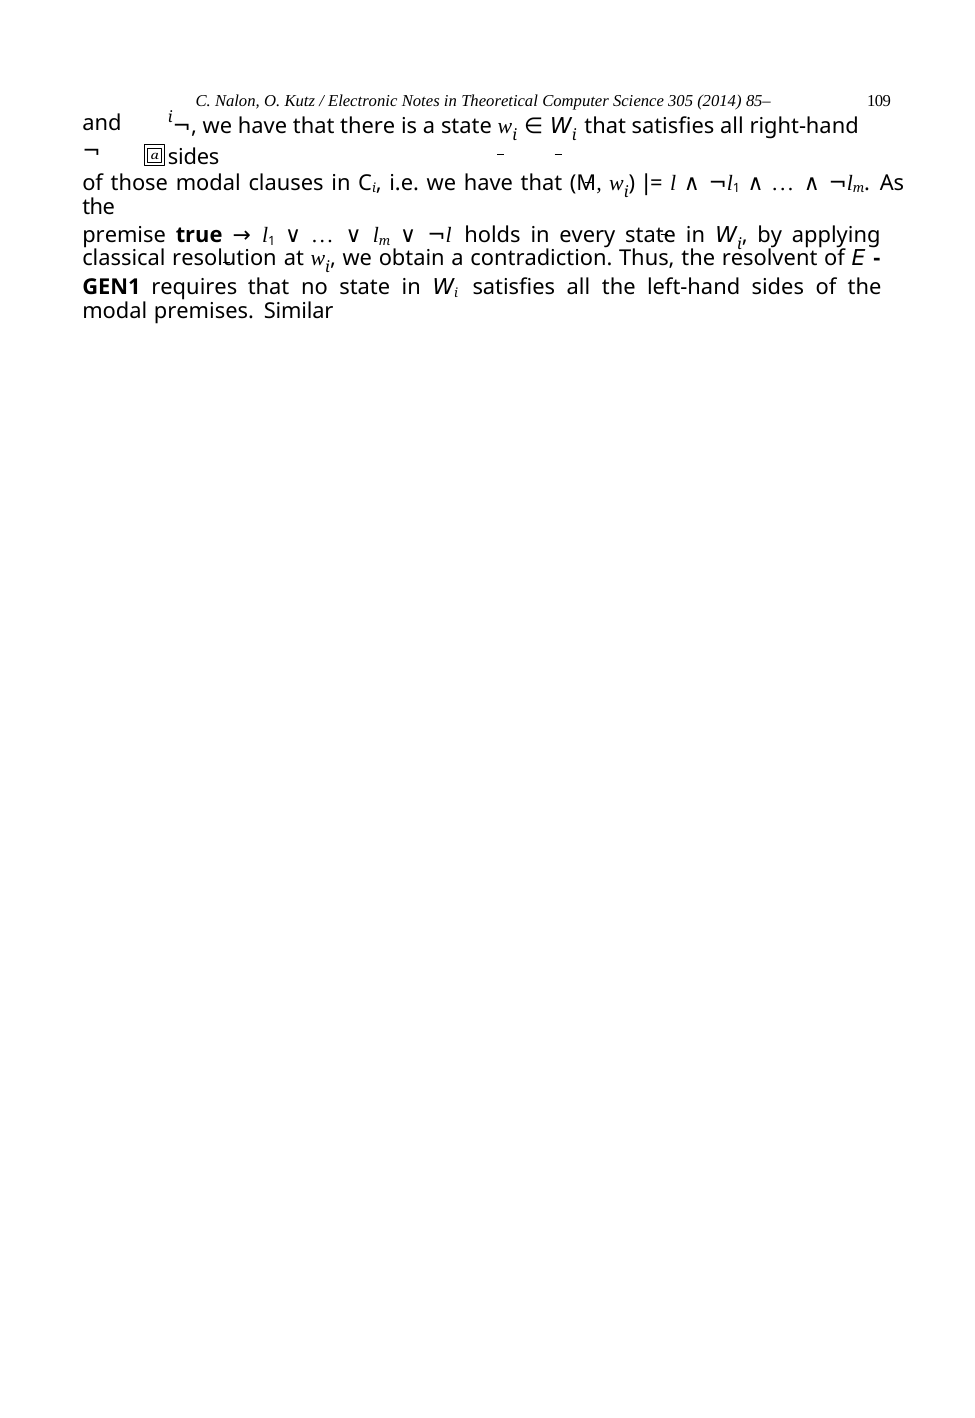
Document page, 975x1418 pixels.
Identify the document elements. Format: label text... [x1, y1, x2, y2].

text premise true → l1 ∨ ... ∨ lm ∨ ¬l holds in every state in Wi, by applying classical resolution at wi, we obtain a contradiction. Thus, the resolvent of E -GEN1 requires that no state in Wi satisfies all the left-hand sides of the modal premises. Similar [82, 220, 881, 325]
text and ¬ [82, 108, 143, 164]
text of those modal clauses in Ci, i.e. we have that (M, wi) |= l ∧ ¬l1 ∧ ... ∧ ¬lm. As the [82, 171, 904, 219]
text i¬, we have that there is a state wi ∈ Wi that satisfies all right-hand sides [168, 108, 904, 171]
